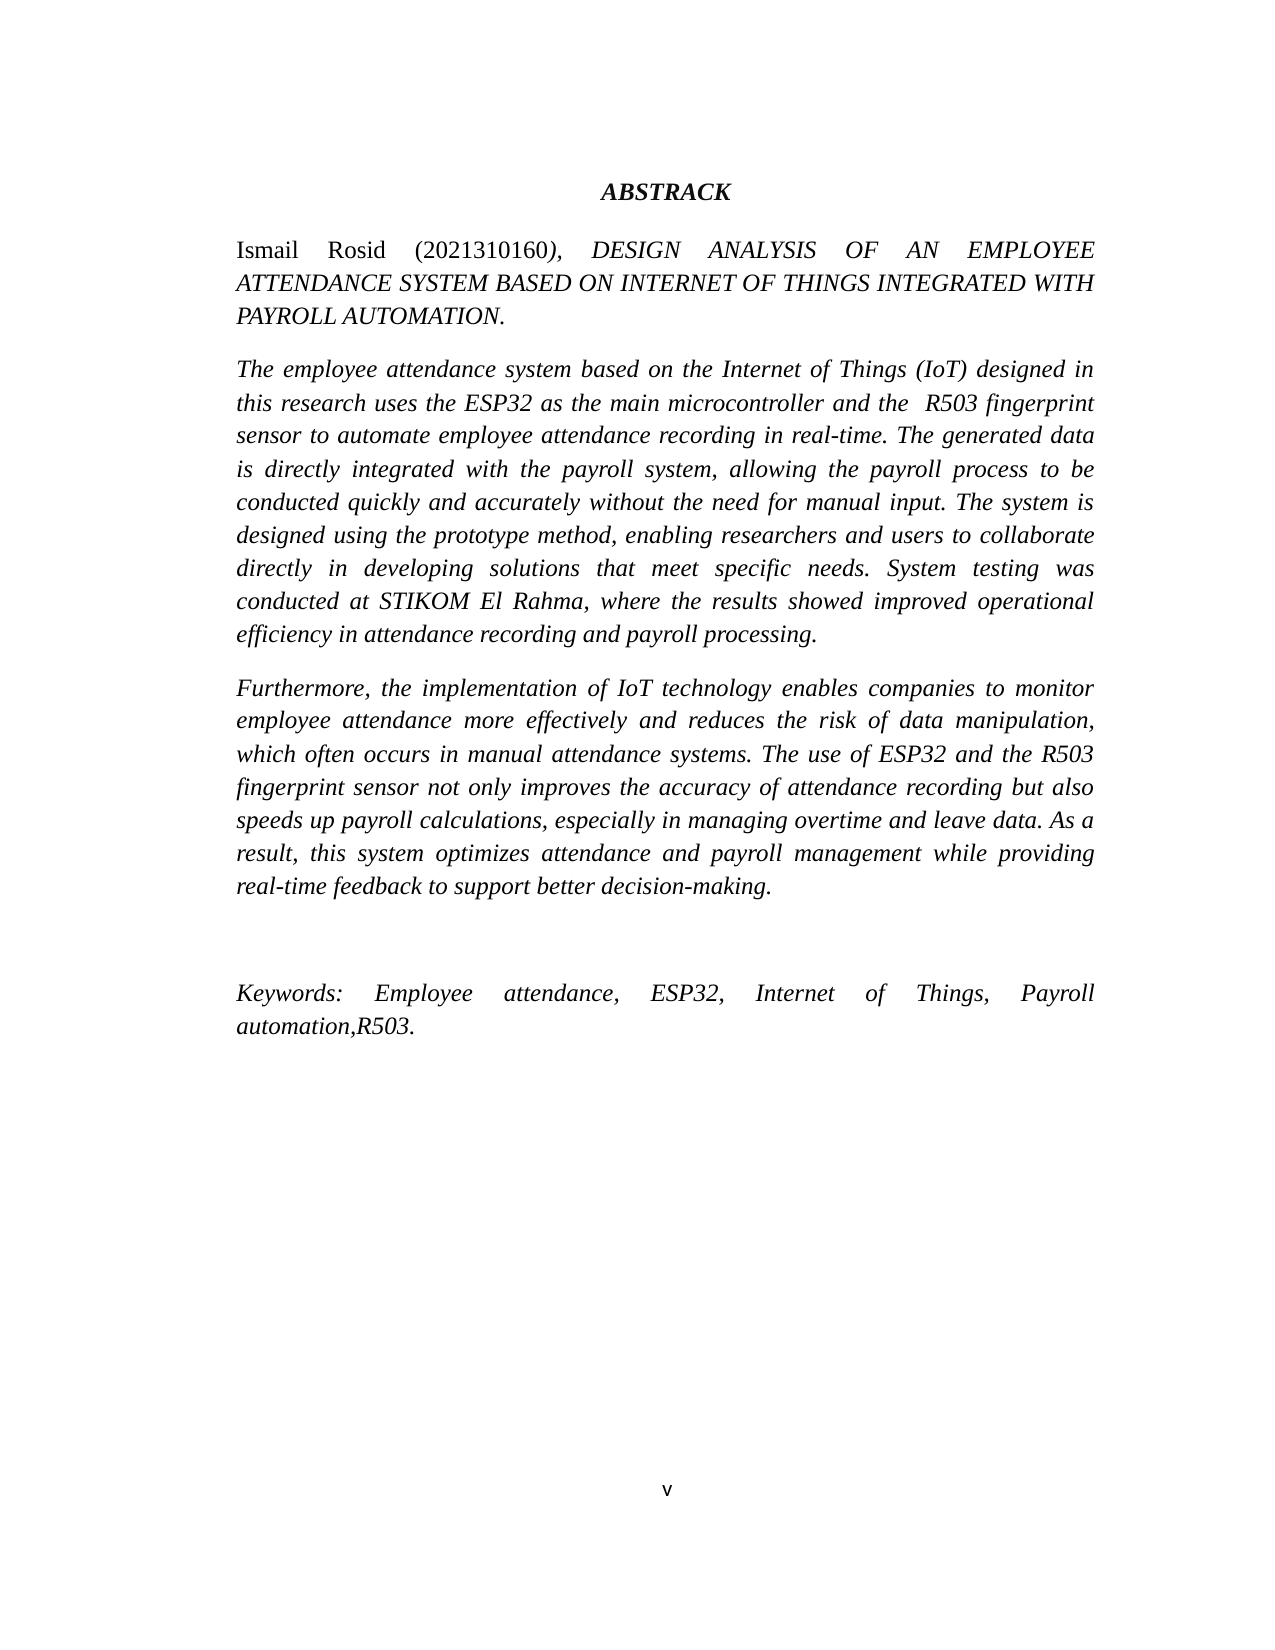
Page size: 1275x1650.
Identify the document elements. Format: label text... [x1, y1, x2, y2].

text The employee attendance system based on the Internet of Things (IoT) designed in this research uses the ESP32 as the main microcontroller and the R503 fingerprint sensor to automate employee attendance recording in real-time. The generated data is directly integrated with the payroll system, allowing the payroll process to be conducted quickly and accurately without the need for manual input. The system is designed using the prototype method, enabling researchers and users to collaborate directly in developing solutions that meet specific needs. System testing was conducted at STIKOM El Rahma, where the results showed improved operational efficiency in attendance recording and payroll processing. [236, 354, 1098, 647]
text Keywords: Employee attendance, ESP32, Internet of Things, Payroll automation,R503. [236, 978, 1098, 1040]
text Furthermore, the implementation of IoT technology enables companies to monitor employee attendance more effectively and reduces the risk of data manipulation, which often occurs in manual attendance systems. The use of ESP32 and the R503 fingerprint sensor not only improves the accuracy of attendance recording but also speeds up payroll calculations, especially in managing overtime and leave data. As a result, this system optimizes attendance and payroll management while providing real-time feedback to support better decision-making. [236, 673, 1098, 899]
text Ismail Rosid (2021310160), DESIGN ANALYSIS OF AN EMPLOYEE ATTENDANCE SYSTEM BASED ON INTERNET OF THINGS INTEGRATED WITH PAYROLL AUTOMATION. [236, 235, 1098, 329]
subtitle ABSTRACK [236, 177, 1098, 206]
